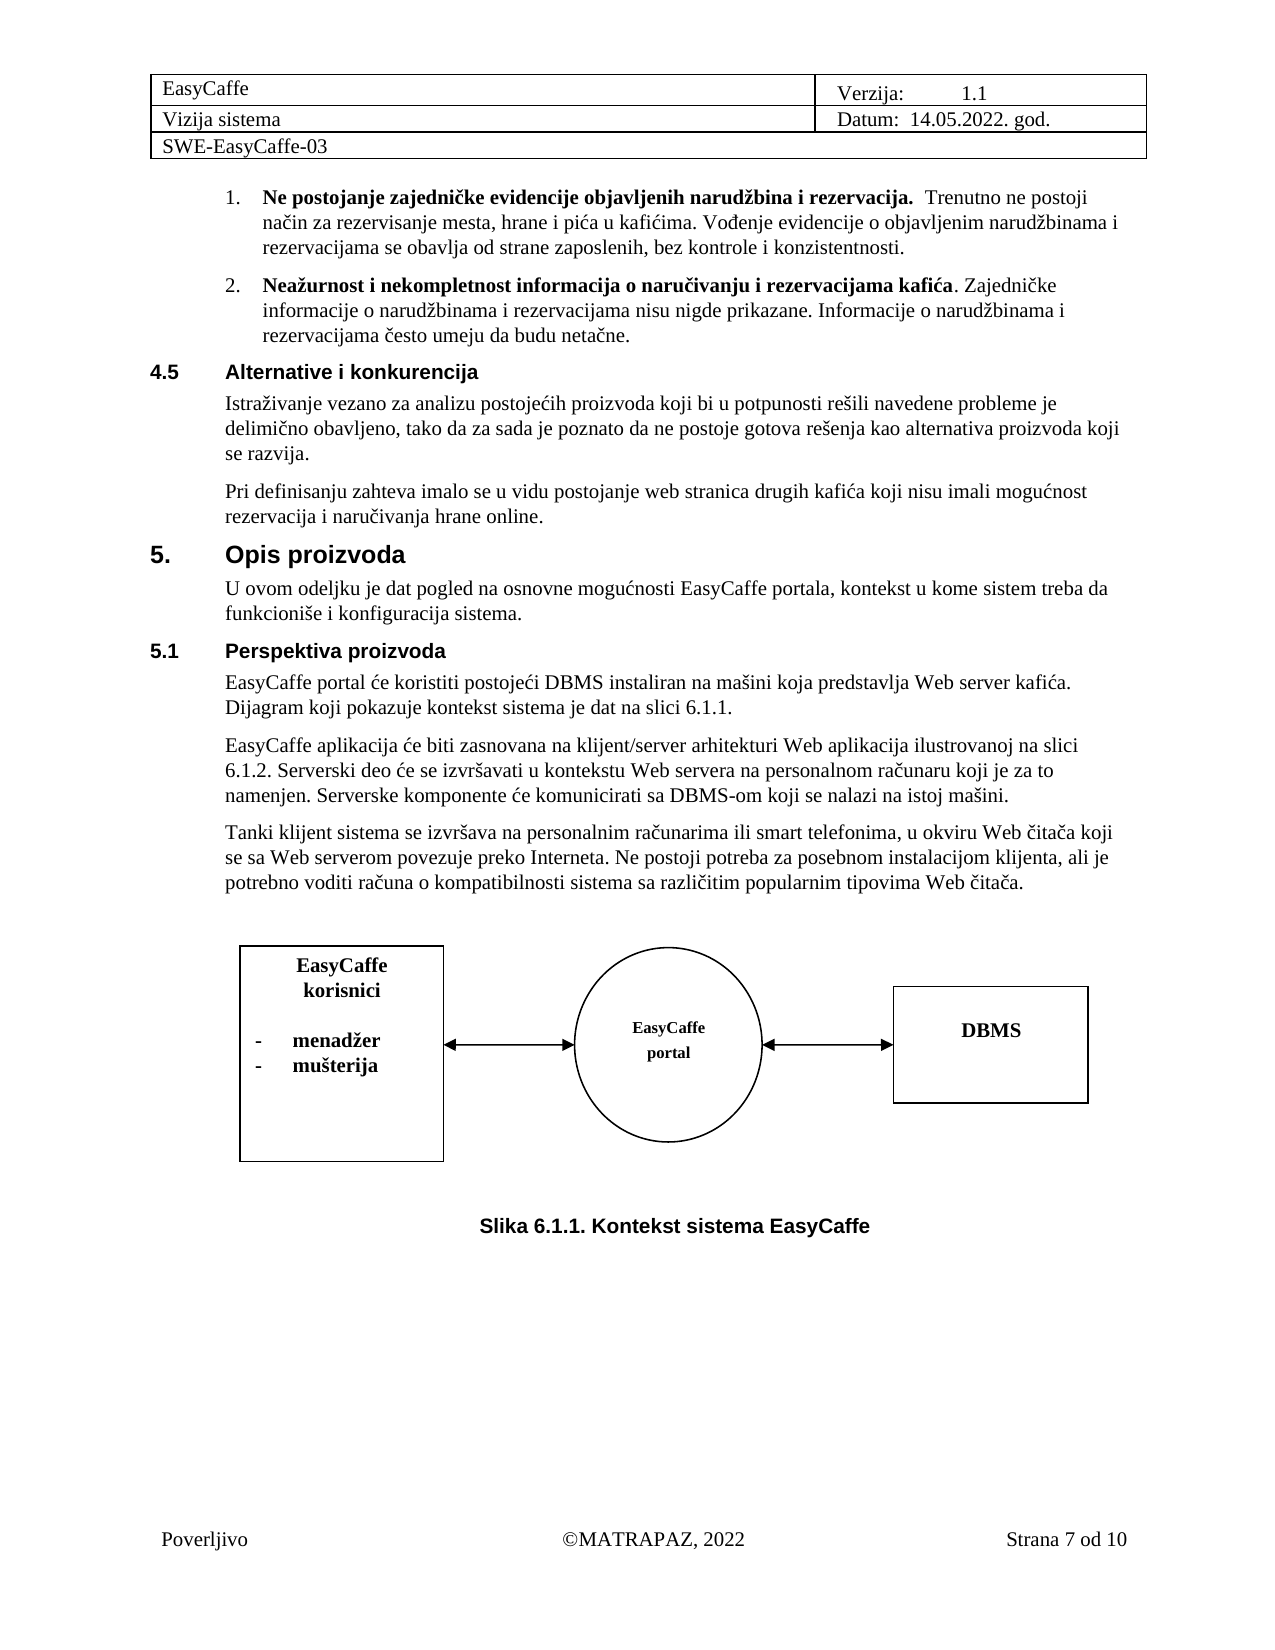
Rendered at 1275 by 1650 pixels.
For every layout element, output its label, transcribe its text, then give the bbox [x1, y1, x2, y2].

subtitle Alternative i konkurencija [150, 359, 1125, 384]
subtitle Perspektiva proizvoda [150, 638, 1125, 663]
text EasyCaffe portal će koristiti postojeći DBMS instaliran na mašini koja predstavlja Web server kafića. Dijagram koji pokazuje kontekst sistema je dat na slici 6.1.1. [225, 669, 1125, 719]
text U ovom odeljku je dat pogled na osnovne mogućnosti EasyCaffe portala, kontekst u kome sistem treba da funkcioniše i konfiguracija sistema. [225, 575, 1125, 625]
text EasyCaffe aplikacija će biti zasnovana na klijent/server arhitekturi Web aplikacija ilustrovanoj na slici 6.1.2. Serverski deo će se izvršavati u kontekstu Web servera na personalnom računaru koji je za to namenjen. Serverske komponente će komunicirati sa DBMS-om koji se nalazi na istoj mašini. [225, 732, 1125, 807]
text Istraživanje vezano za analizu postojećih proizvoda koji bi u potpunosti rešili navedene probleme je delimično obavljeno, tako da za sada je poznato da ne postoje gotova rešenja kao alternativa proizvoda koji se razvija. [225, 390, 1125, 465]
text Tanki klijent sistema se izvršava na personalnim računarima ili smart telefonima, u okviru Web čitača koji se sa Web serverom povezuje preko Interneta. Ne postoji potreba za posebnom instalacijom klijenta, ali je potrebno voditi računa o kompatibilnosti sistema sa različitim popularnim tipovima Web čitača. [225, 819, 1125, 894]
list Neažurnost i nekompletnost informacija o naručivanju i rezervacijama kafića. Zajedničke informacije o narudžbinama i rezervacijama nisu nigde prikazane. Informacije o narudžbinama i rezervacijama često umeju da budu netačne. [225, 272, 1125, 347]
text Slika 6.1.1. Kontekst sistema EasyCaffe [225, 1213, 1125, 1238]
text Pri definisanju zahteva imalo se u vidu postojanje web stranica drugih kafića koji nisu imali mogućnost rezervacija i naručivanja hrane online. [225, 478, 1125, 528]
subtitle Opis proizvoda [150, 540, 1125, 569]
list Ne postojanje zajedničke evidencije objavljenih narudžbina i rezervacija. Trenutno ne postoji način za rezervisanje mesta, hrane i pića u kafićima. Vođenje evidencije o objavljenim narudžbinama i rezervacijama se obavlja od strane zaposlenih, bez kontrole i konzistentnosti. [225, 184, 1125, 259]
